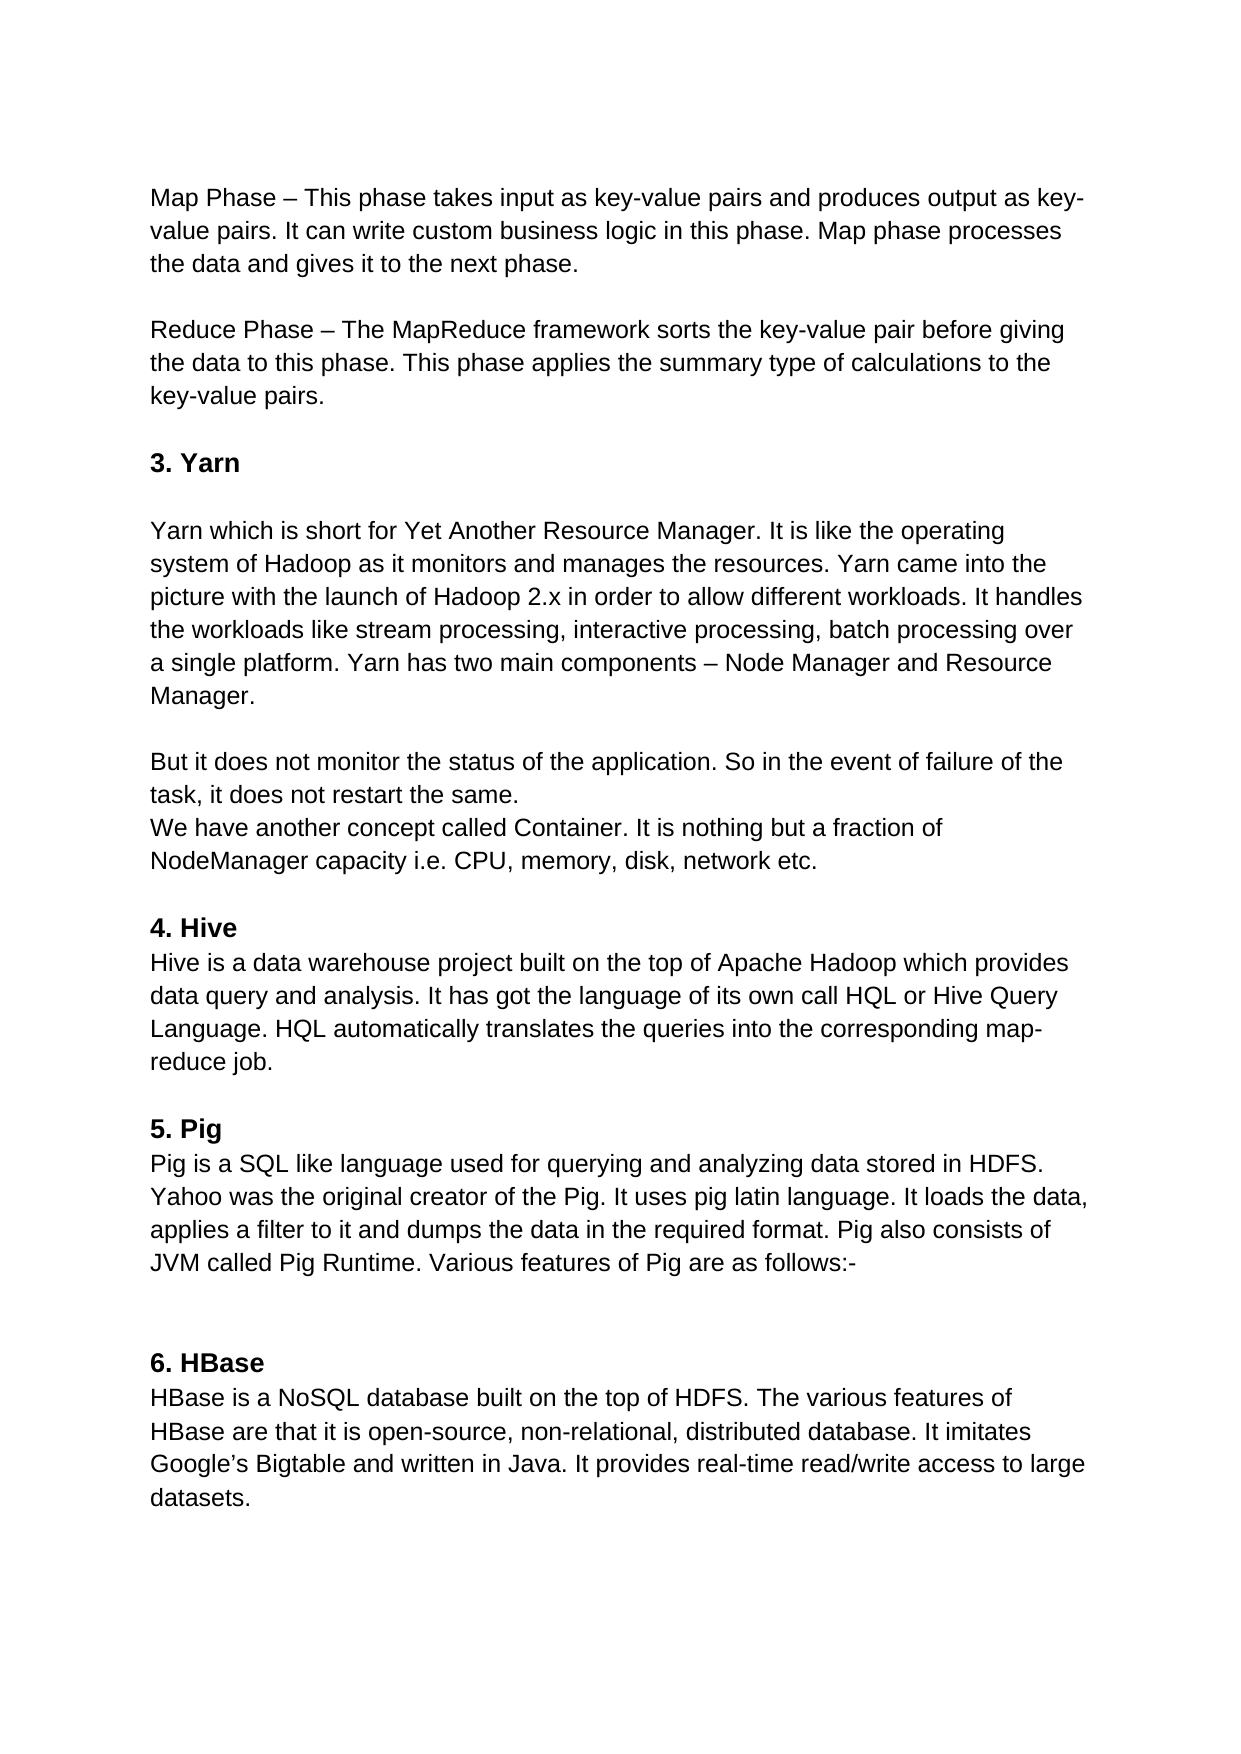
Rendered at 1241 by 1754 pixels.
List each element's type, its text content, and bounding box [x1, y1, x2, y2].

text 5. Pig [150, 1113, 1090, 1145]
text 4. Hive [150, 912, 1090, 944]
text 6. HBase [150, 1347, 1090, 1379]
text Hive is a data warehouse project built on the top of Apache Hadoop which provides data query and analysis. It has got the language of its own call HQL or Hive Query Language. HQL automatically translates the queries into the corresponding map-reduce job. [150, 948, 1090, 1076]
text Yarn which is short for Yet Another Resource Manager. It is like the operating system of Hadoop as it monitors and manages the resources. Yarn came into the picture with the launch of Hadoop 2.x in order to allow different workloads. It handles the workloads like stream processing, interactive processing, batch processing over a single platform. Yarn has two main components – Node Manager and Resource Manager. [150, 516, 1090, 710]
text Pig is a SQL like language used for querying and analyzing data stored in HDFS. Yahoo was the original creator of the Pig. It uses pig latin language. It loads the data, applies a filter to it and dumps the data in the required format. Pig also consists of JVM called Pig Runtime. Various features of Pig are as follows:- [150, 1149, 1090, 1277]
text 3. Yarn [150, 447, 1090, 478]
text HBase is a NoSQL database built on the top of HDFS. The various features of HBase are that it is open-source, non-relational, distributed database. It imitates Google’s Bigtable and written in Java. It provides real-time read/write access to large datasets. [150, 1383, 1090, 1511]
text We have another concept called Container. It is nothing but a fraction of NodeManager capacity i.e. CPU, memory, disk, network etc. [150, 813, 1090, 875]
text But it does not monitor the status of the application. So in the event of failure of the task, it does not restart the same. [150, 747, 1090, 809]
text Map Phase – This phase takes input as key-value pairs and produces output as key-value pairs. It can write custom business logic in this phase. Map phase processes the data and gives it to the next phase. [150, 183, 1090, 278]
text Reduce Phase – The MapReduce framework sorts the key-value pair before giving the data to this phase. This phase applies the summary type of calculations to the key-value pairs. [150, 315, 1090, 410]
